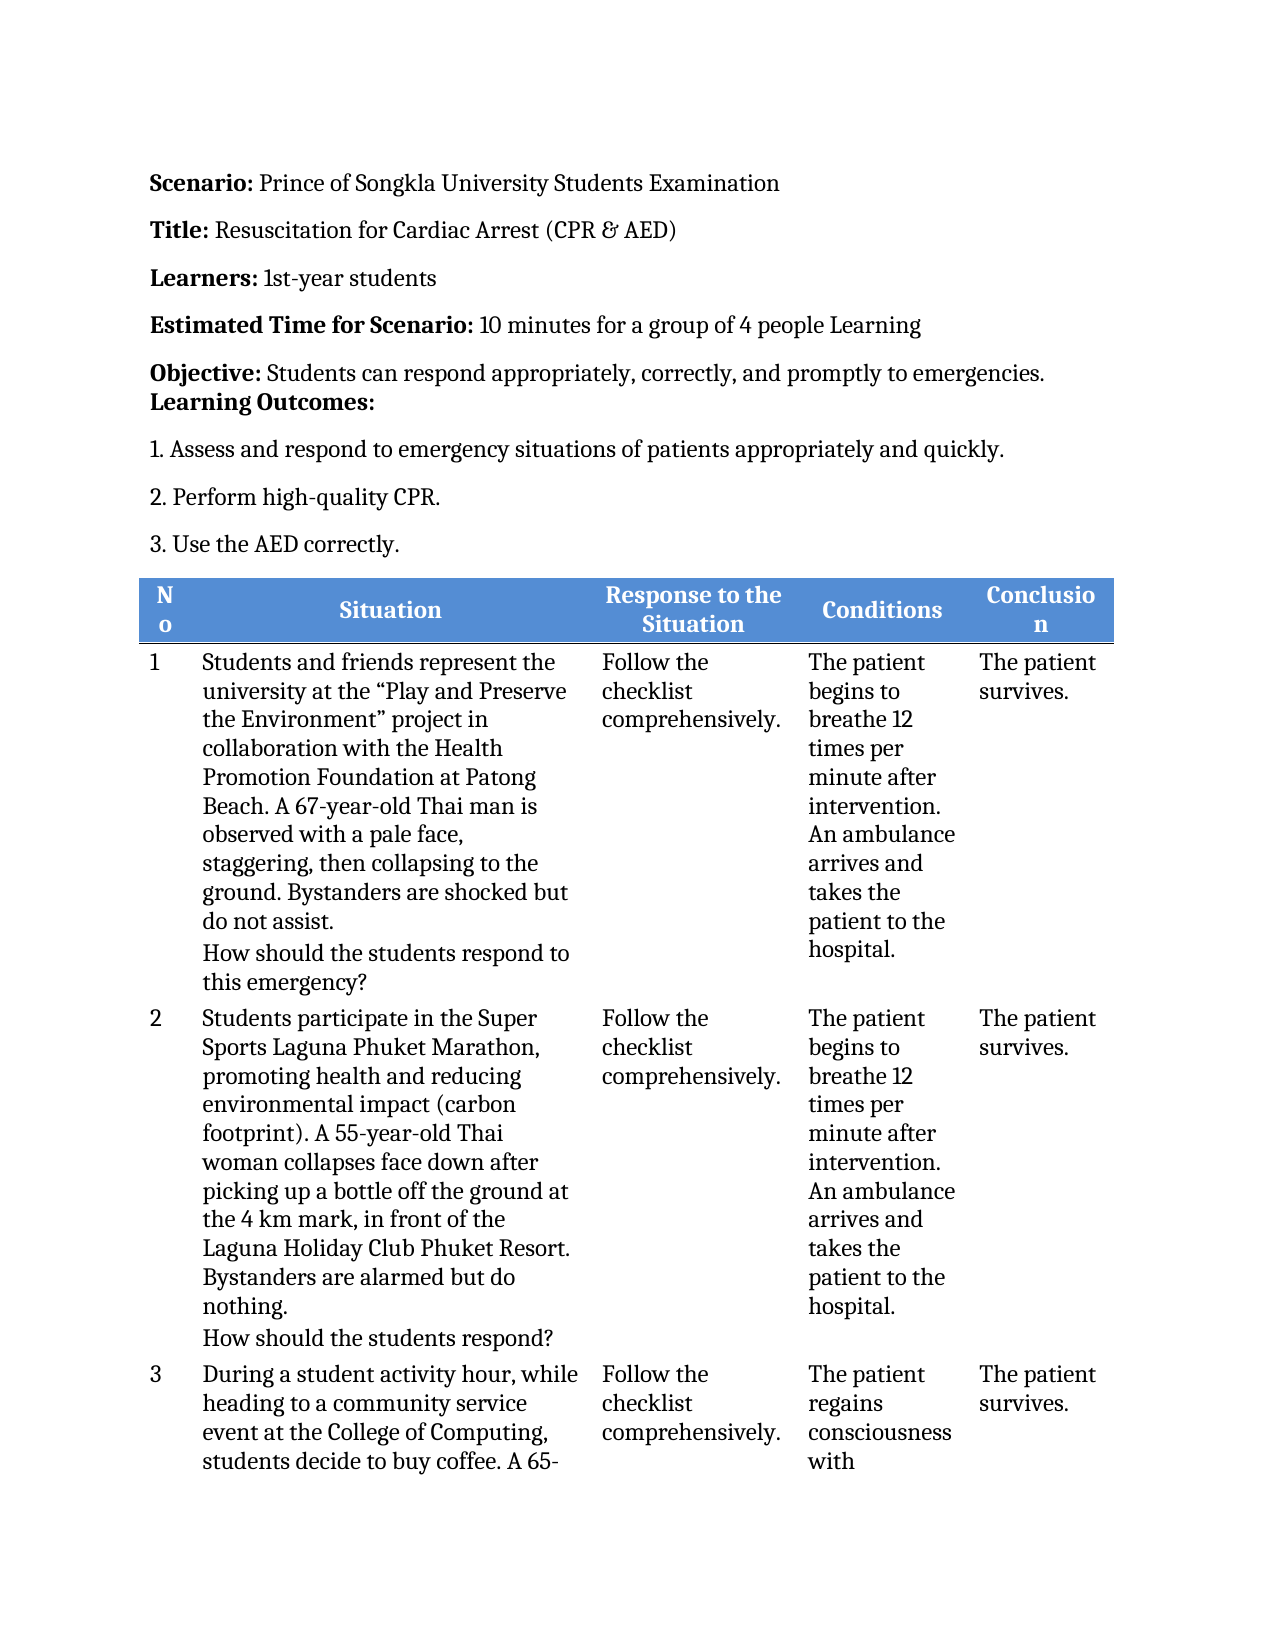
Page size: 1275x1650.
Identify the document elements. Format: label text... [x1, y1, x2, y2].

table_cell 3 [139, 1357, 191, 1475]
text Title: Resuscitation for Cardiac Arrest (CPR & AED) [150, 216, 1125, 245]
table_cell 1 [139, 644, 191, 1000]
table_header Response to the Situation [591, 578, 797, 642]
table_cell 2 [139, 1000, 191, 1357]
text 2. Perform high-quality CPR. [150, 482, 1125, 511]
text 3. Use the AED correctly. [150, 530, 1125, 559]
table_cell Follow the checklist comprehensively. [591, 1357, 797, 1475]
table_header Conclusion [968, 578, 1114, 642]
text Scenario: Prince of Songkla University Students Examination [150, 169, 1125, 197]
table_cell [191, 1357, 591, 1475]
table_cell The patient survives. [968, 644, 1114, 1000]
table_header No [139, 578, 191, 642]
table_cell Students and friends represent the university at the “Play and Preserve the Environment” project in collaboration with the Health Promotion Foundation at Patong Beach. A 67-year-old Thai man is observed with a pale face, staggering, then collapsing to the ground. Bystanders are shocked but do not assist. How should the students respond to this emergency? [191, 644, 591, 1000]
table_cell The patient survives. [968, 1357, 1114, 1475]
text Objective: Students can respond appropriately, correctly, and promptly to emergencies. Learning Outcomes: [150, 359, 1125, 416]
table_cell Follow the checklist comprehensively. [591, 1000, 797, 1357]
text Estimated Time for Scenario: 10 minutes for a group of 4 people Learning [150, 311, 1125, 340]
table_cell Students participate in the Super Sports Laguna Phuket Marathon, promoting health and reducing environmental impact (carbon footprint). A 55-year-old Thai woman collapses face down after picking up a bottle off the ground at the 4 km mark, in front of the Laguna Holiday Club Phuket Resort. Bystanders are alarmed but do nothing. How should the students respond? [191, 1000, 591, 1357]
table_cell The patient begins to breathe 12 times per minute after intervention. An ambulance arrives and takes the patient to the hospital. [797, 1000, 968, 1357]
text Learners: 1st-year students [150, 264, 1125, 292]
table_cell Follow the checklist comprehensively. [591, 644, 797, 1000]
table_header Conditions [797, 578, 968, 642]
table_cell The patient survives. [968, 1000, 1114, 1357]
text 1. Assess and respond to emergency situations of patients appropriately and quickly. [150, 435, 1125, 464]
table_cell The patient begins to breathe 12 times per minute after intervention. An ambulance arrives and takes the patient to the hospital. [797, 644, 968, 1000]
table_header Situation [191, 578, 591, 642]
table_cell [797, 1357, 968, 1475]
